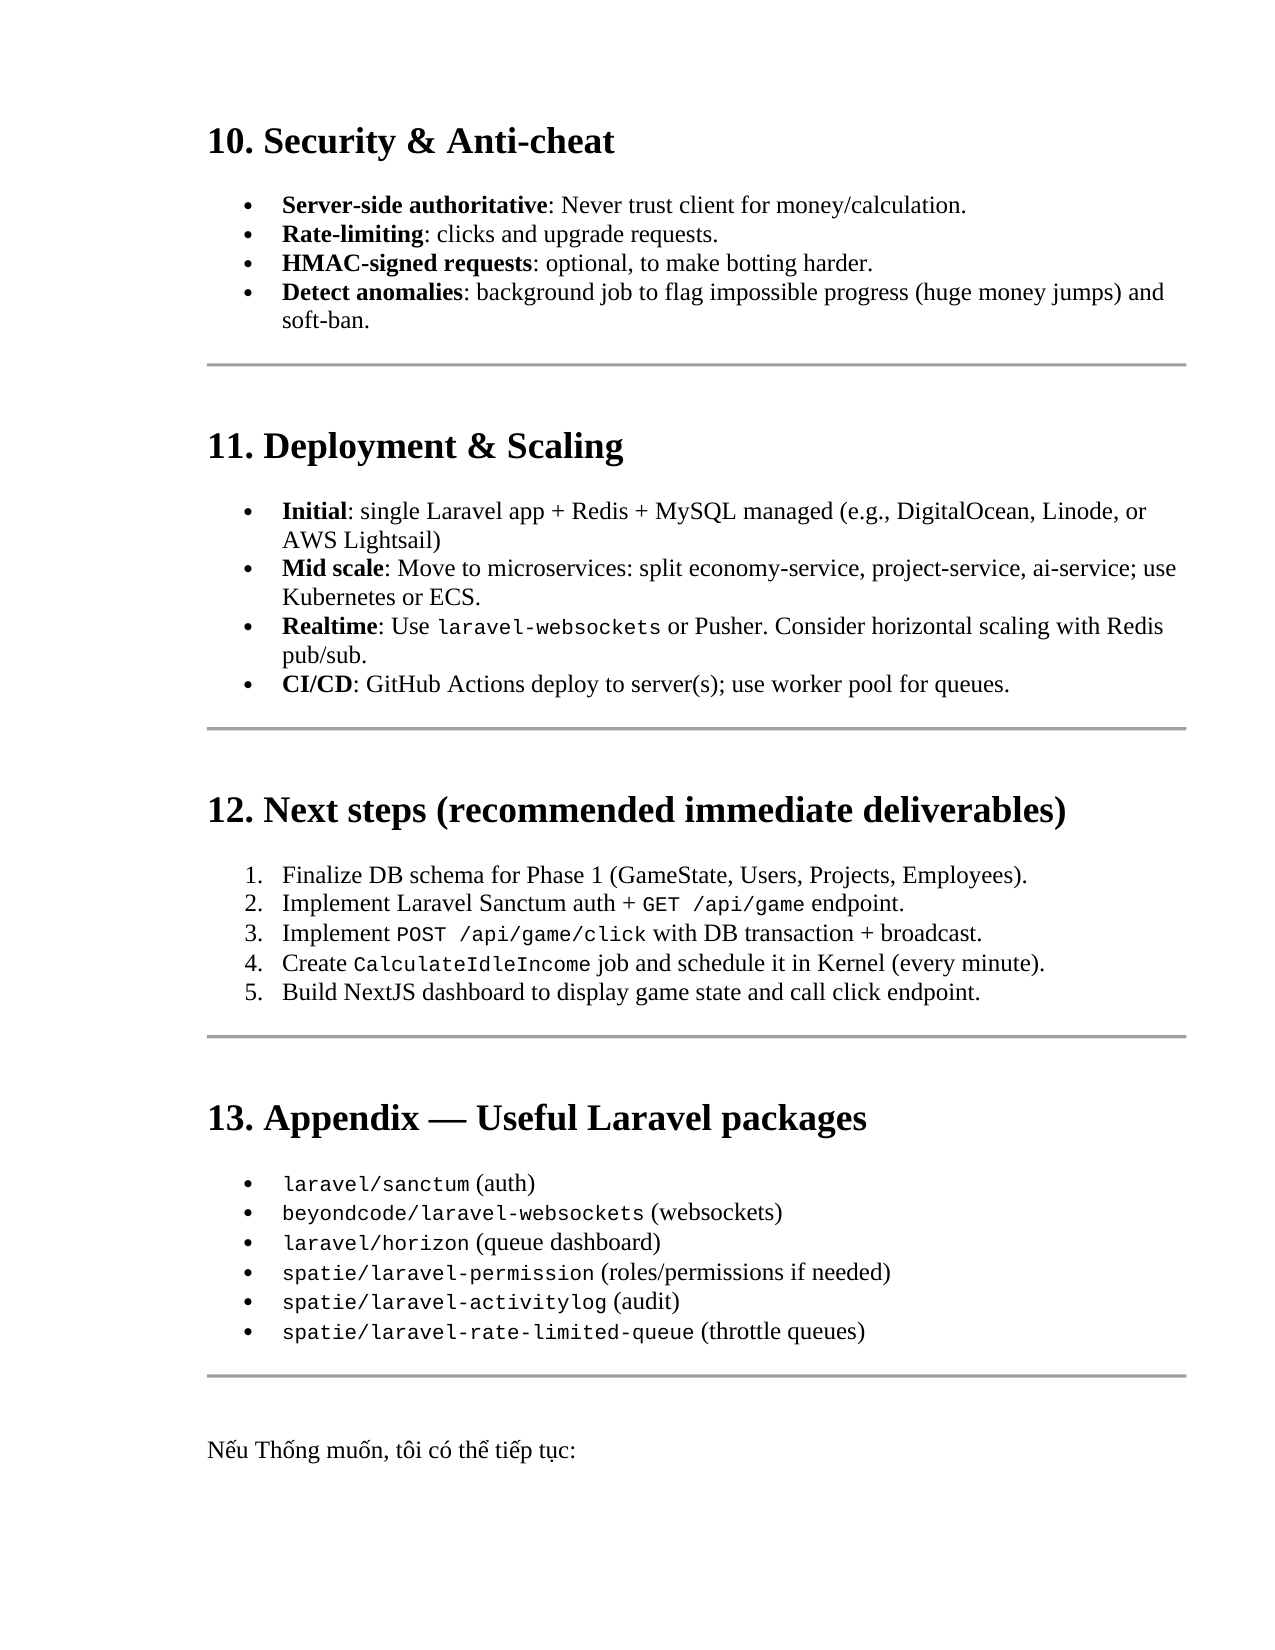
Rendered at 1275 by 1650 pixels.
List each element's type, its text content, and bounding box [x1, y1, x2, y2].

list Implement POST /api/game/click with DB transaction + broadcast. [244, 918, 1186, 948]
list Detect anomalies: background job to flag impossible progress (huge money jumps) and soft-ban. [244, 277, 1186, 334]
list CI/CD: GitHub Actions deploy to server(s); use worker pool for queues. [244, 669, 1186, 698]
text 13. Appendix — Useful Laravel packages [207, 1096, 1186, 1139]
text 12. Next steps (recommended immediate deliverables) [207, 787, 1186, 831]
list beyondcode/laravel-websockets (websockets) [244, 1197, 1186, 1227]
list Mid scale: Move to microservices: split economy-service, project-service, ai-service; use Kubernetes or ECS. [244, 553, 1186, 611]
list Realtime: Use laravel-websockets or Pusher. Consider horizontal scaling with Redis pub/sub. [244, 611, 1186, 669]
list Implement Laravel Sanctum auth + GET /api/game endpoint. [244, 888, 1186, 918]
list laravel/horizon (queue dashboard) [244, 1227, 1186, 1257]
list Build NextJS dashboard to display game state and call click endpoint. [244, 977, 1186, 1006]
list Create CalculateIdleIncome job and schedule it in Kernel (every minute). [244, 948, 1186, 977]
list Server-side authoritative: Never trust client for money/calculation. [244, 190, 1186, 219]
list laravel/sanctum (auth) [244, 1168, 1186, 1197]
text 10. Security & Anti-cheat [207, 118, 1186, 161]
text 11. Deployment & Scaling [207, 424, 1186, 467]
list Finalize DB schema for Phase 1 (GameState, Users, Projects, Employees). [244, 860, 1186, 888]
list spatie/laravel-activitylog (audit) [244, 1286, 1186, 1316]
list Initial: single Laravel app + Redis + MySQL managed (e.g., DigitalOcean, Linode, or AWS Lightsail) [244, 496, 1186, 553]
list Rate-limiting: clicks and upgrade requests. [244, 219, 1186, 248]
text Nếu Thống muốn, tôi có thể tiếp tục: [207, 1435, 1186, 1463]
list spatie/laravel-rate-limited-queue (throttle queues) [244, 1316, 1186, 1345]
list spatie/laravel-permission (roles/permissions if needed) [244, 1257, 1186, 1286]
list HMAC-signed requests: optional, to make botting harder. [244, 248, 1186, 277]
